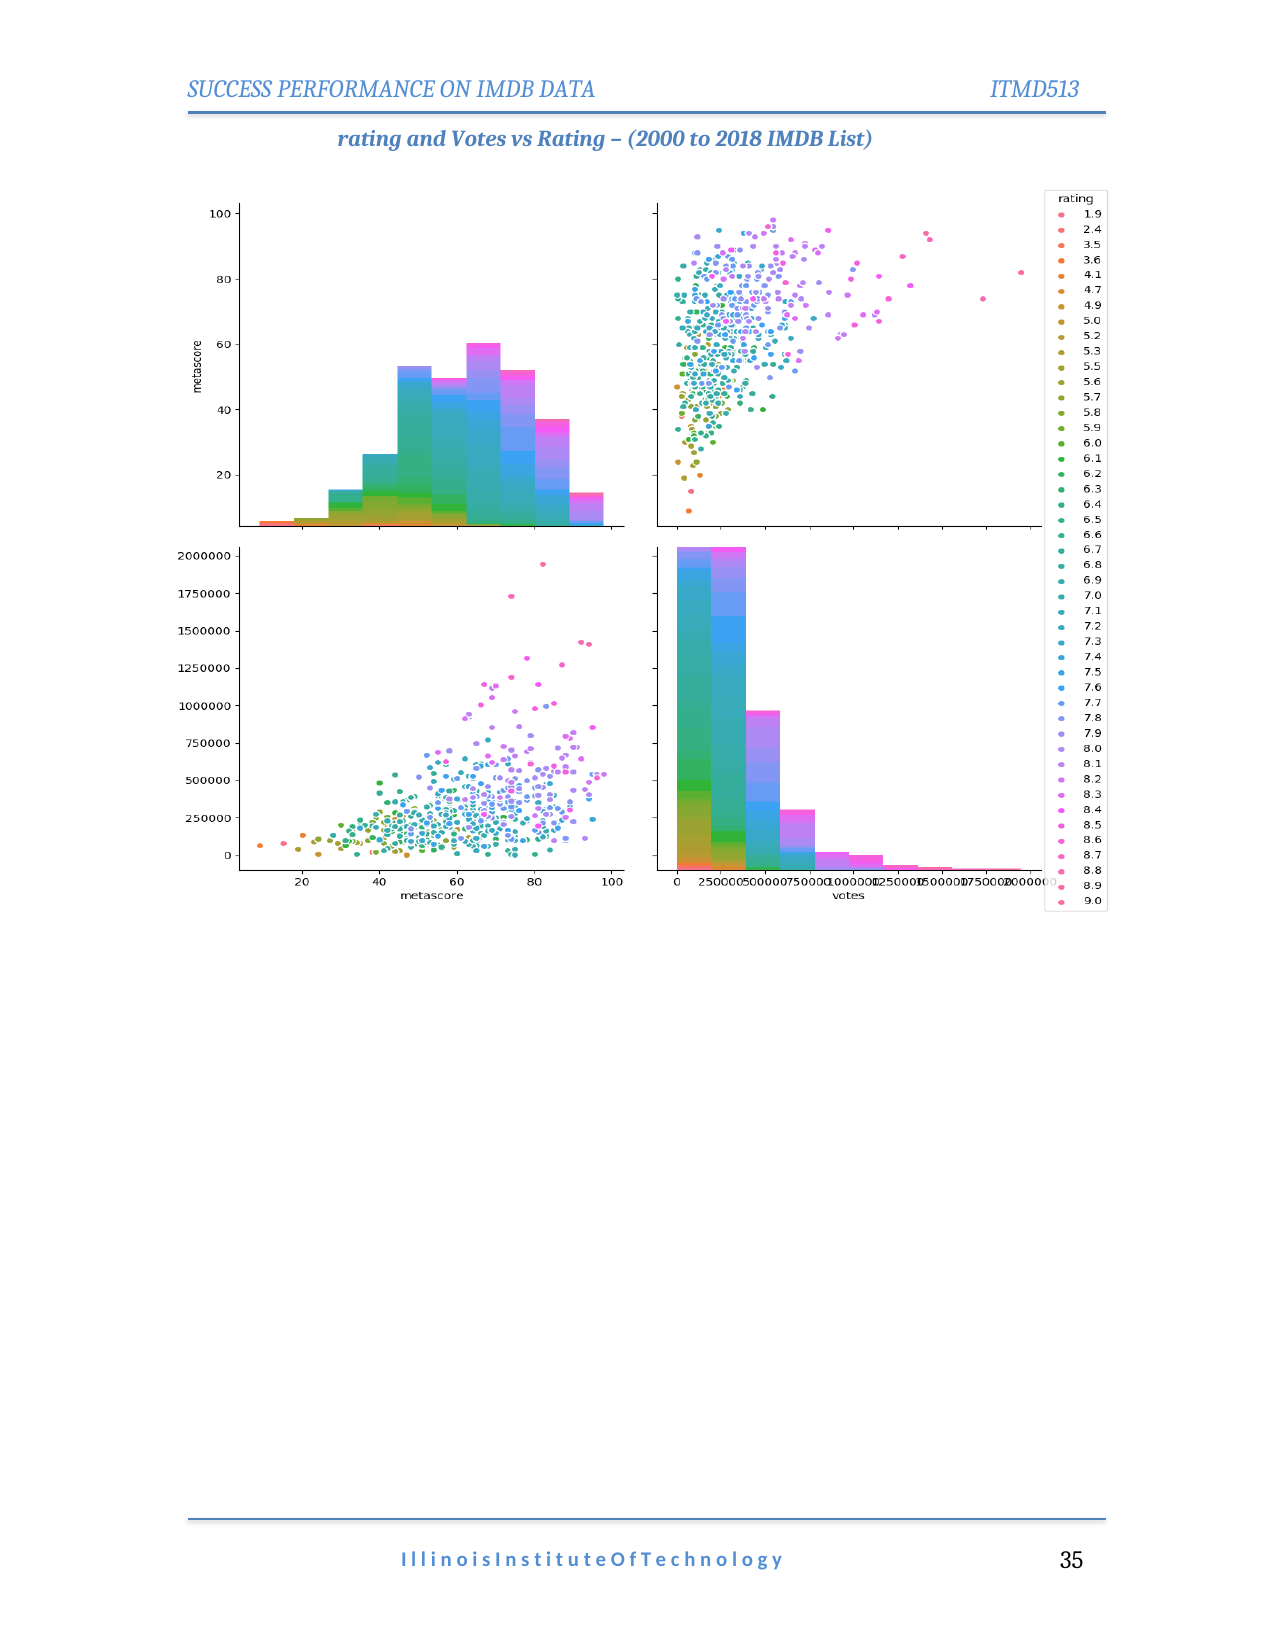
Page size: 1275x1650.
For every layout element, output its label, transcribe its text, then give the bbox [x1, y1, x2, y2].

picture [180, 107, 1114, 123]
picture [177, 188, 1113, 912]
list MULTIPLOT GRAPHS – Histogram of meta-score and votes and scatter plot of metascore vs rating and Votes vs Rating – (2000 to 2018 IMDB List) [286, 123, 1262, 152]
picture [180, 1513, 1114, 1530]
